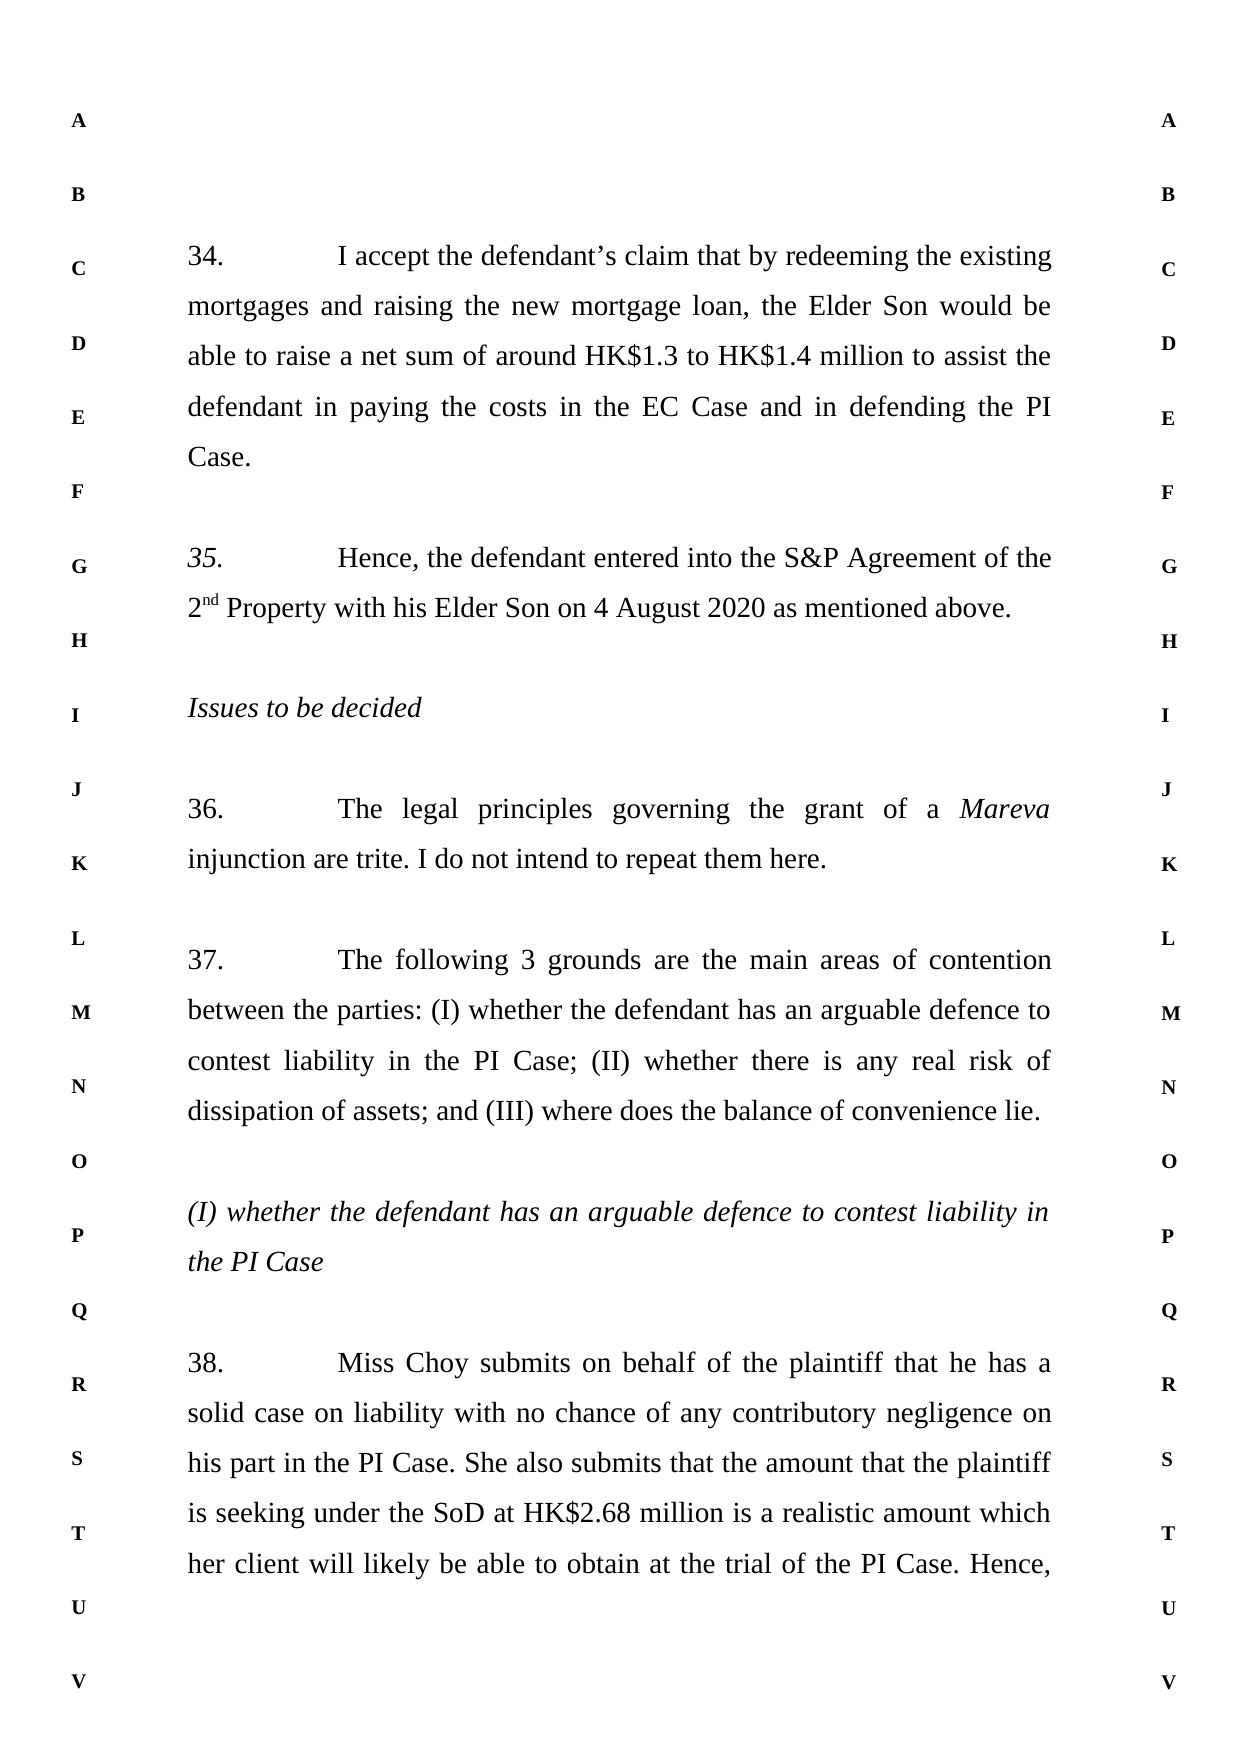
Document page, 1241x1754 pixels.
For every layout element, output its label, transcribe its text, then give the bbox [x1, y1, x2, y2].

text Issues to be decided [187, 691, 1053, 724]
list Hence, the defendant entered into the S&P Agreement of the 2nd Property with his Elder Son on 4 August 2020 as mentioned above. [187, 540, 1053, 623]
list (I) whether the defendant has an arguable defence to contest liability in the PI Case [187, 1194, 1053, 1278]
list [187, 1345, 1053, 1579]
list The legal principles governing the grant of a Mareva injunction are trite. I do not intend to repeat them here. [187, 791, 1053, 875]
list The following 3 grounds are the main areas of contention between the parties: (I) whether the defendant has an arguable defence to contest liability in the PI Case; (II) whether there is any real risk of dissipation of assets; and (III) where does the balance of convenience lie. [187, 942, 1053, 1127]
list I accept the defendant’s claim that by redeeming the existing mortgages and raising the new mortgage loan, the Elder Son would be able to raise a net sum of around HK$1.3 to HK$1.4 million to assist the defendant in paying the costs in the EC Case and in defending the PI Case. [187, 238, 1053, 473]
